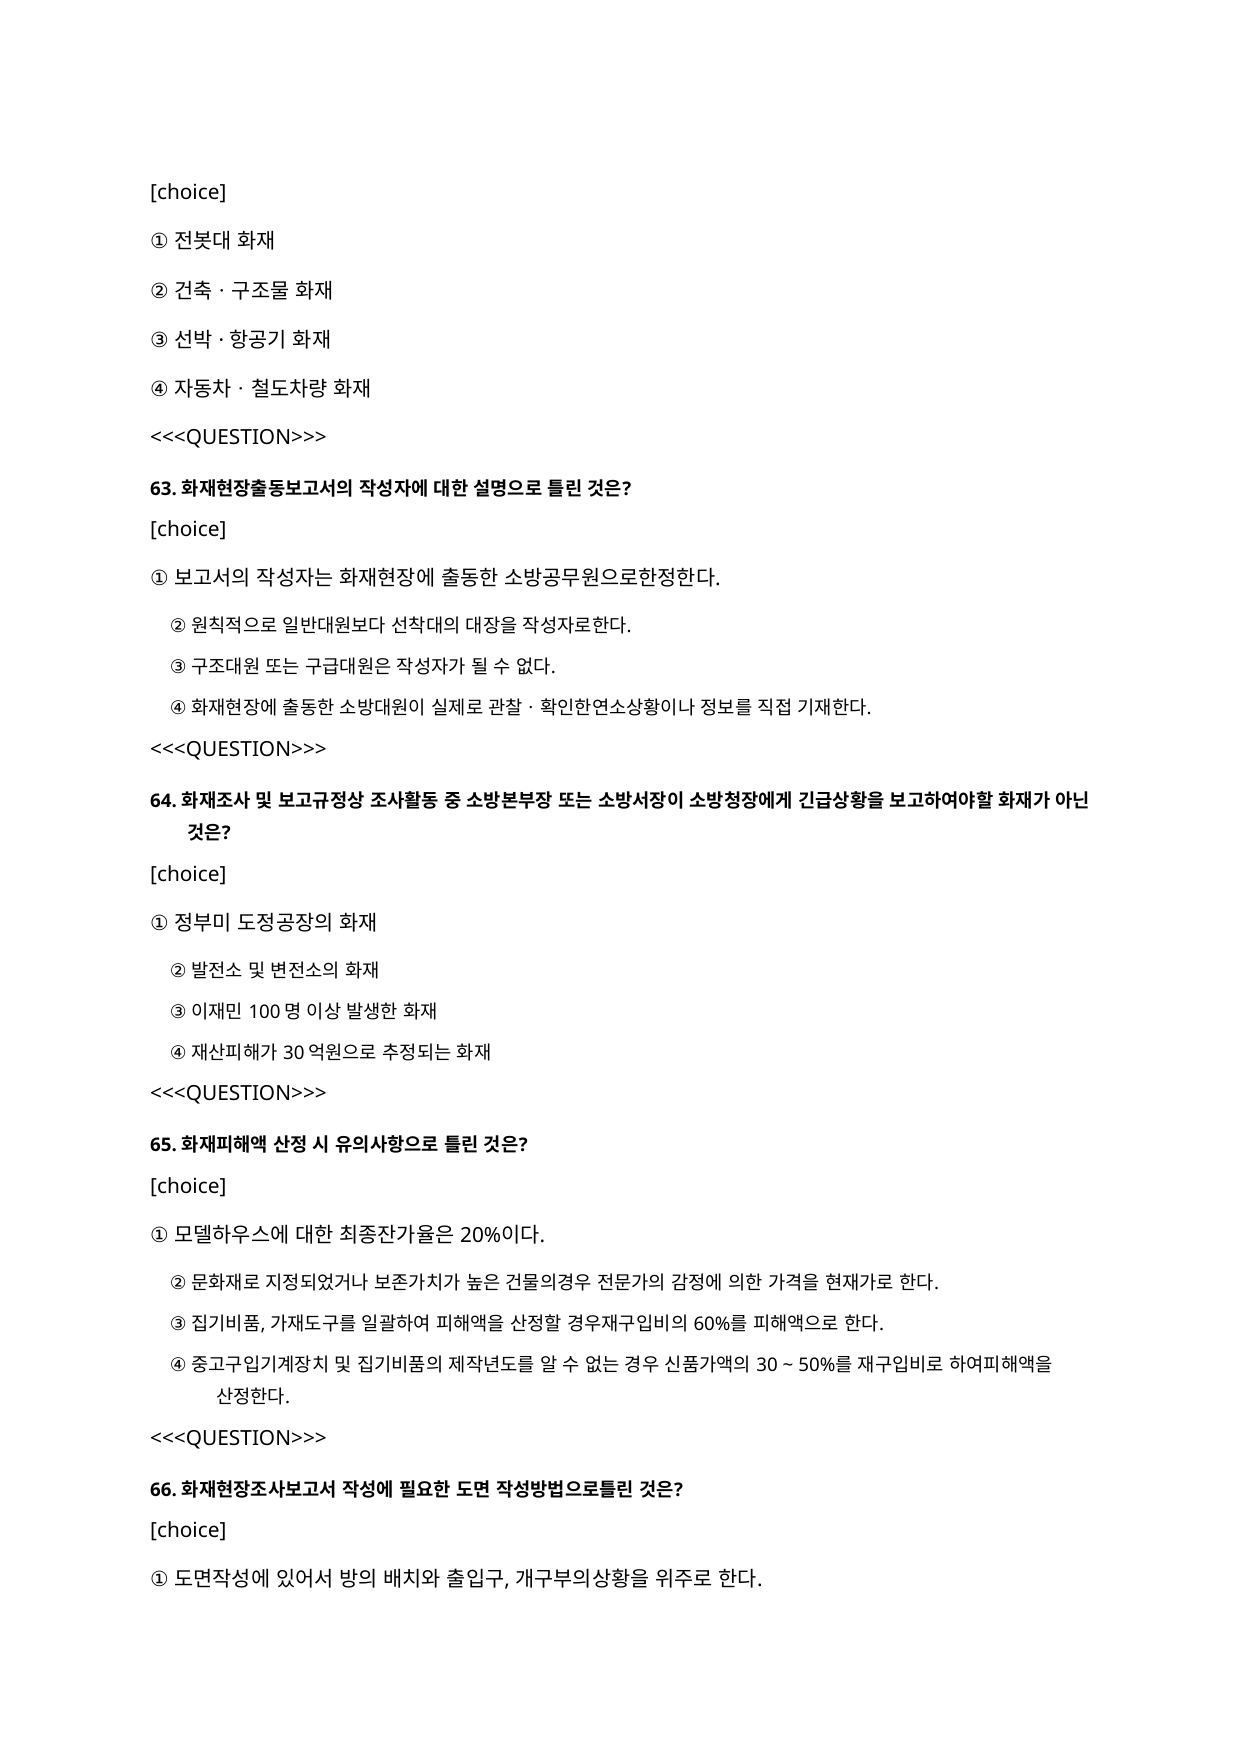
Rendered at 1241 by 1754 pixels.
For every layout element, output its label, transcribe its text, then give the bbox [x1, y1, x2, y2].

text ① 도면작성에 있어서 방의 배치와 출입구, 개구부의상황을 위주로 한다. [150, 1562, 1090, 1593]
text <<<QUESTION>>> [150, 1078, 1090, 1107]
text ④ 화재현장에 출동한 소방대원이 실제로 관찰ㆍ확인한연소상황이나 정보를 직접 기재한다. [150, 693, 1090, 720]
text ② 발전소 및 변전소의 화재 [150, 956, 1090, 983]
text 66. 화재현장조사보고서 작성에 필요한 도면 작성방법으로틀린 것은? [150, 1474, 1090, 1501]
text [choice] [150, 1171, 1090, 1199]
text <<<QUESTION>>> [150, 734, 1090, 762]
text ④ 중고구입기계장치 및 집기비품의 제작년도를 알 수 없는 경우 신품가액의 30 ~ 50%를 재구입비로 하여피해액을 산정한다. [150, 1349, 1090, 1409]
text 63. 화재현장출동보고서의 작성자에 대한 설명으로 틀린 것은? [150, 473, 1090, 501]
text ④ 자동차ㆍ철도차량 화재 [150, 373, 1090, 403]
text ① 보고서의 작성자는 화재현장에 출동한 소방공무원으로한정한다. [150, 562, 1090, 592]
text ③ 선박 · 항공기 화재 [150, 323, 1090, 353]
text ④ 재산피해가 30억원으로 추정되는 화재 [150, 1037, 1090, 1064]
text <<<QUESTION>>> [150, 1423, 1090, 1451]
text 65. 화재피해액 산정 시 유의사항으로 틀린 것은? [150, 1130, 1090, 1157]
text ① 모델하우스에 대한 최종잔가율은 20%이다. [150, 1218, 1090, 1248]
text [choice] [150, 1515, 1090, 1544]
text <<<QUESTION>>> [150, 422, 1090, 450]
text ③ 구조대원 또는 구급대원은 작성자가 될 수 없다. [150, 652, 1090, 679]
text ① 정부미 도정공장의 화재 [150, 906, 1090, 936]
text [choice] [150, 177, 1090, 206]
text [choice] [150, 514, 1090, 543]
text 64. 화재조사 및 보고규정상 조사활동 중 소방본부장 또는 소방서장이 소방청장에게 긴급상황을 보고하여야할 화재가 아닌 것은? [150, 785, 1090, 845]
text ③ 집기비품, 가재도구를 일괄하여 피해액을 산정할 경우재구입비의 60%를 피해액으로 한다. [150, 1308, 1090, 1336]
text ② 원칙적으로 일반대원보다 선착대의 대장을 작성자로한다. [150, 611, 1090, 638]
text ③ 이재민 100명 이상 발생한 화재 [150, 996, 1090, 1024]
text [choice] [150, 859, 1090, 887]
text ② 문화재로 지정되었거나 보존가치가 높은 건물의경우 전문가의 감정에 의한 가격을 현재가로 한다. [150, 1267, 1090, 1294]
text ① 전봇대 화재 [150, 224, 1090, 255]
text ② 건축ㆍ구조물 화재 [150, 274, 1090, 304]
